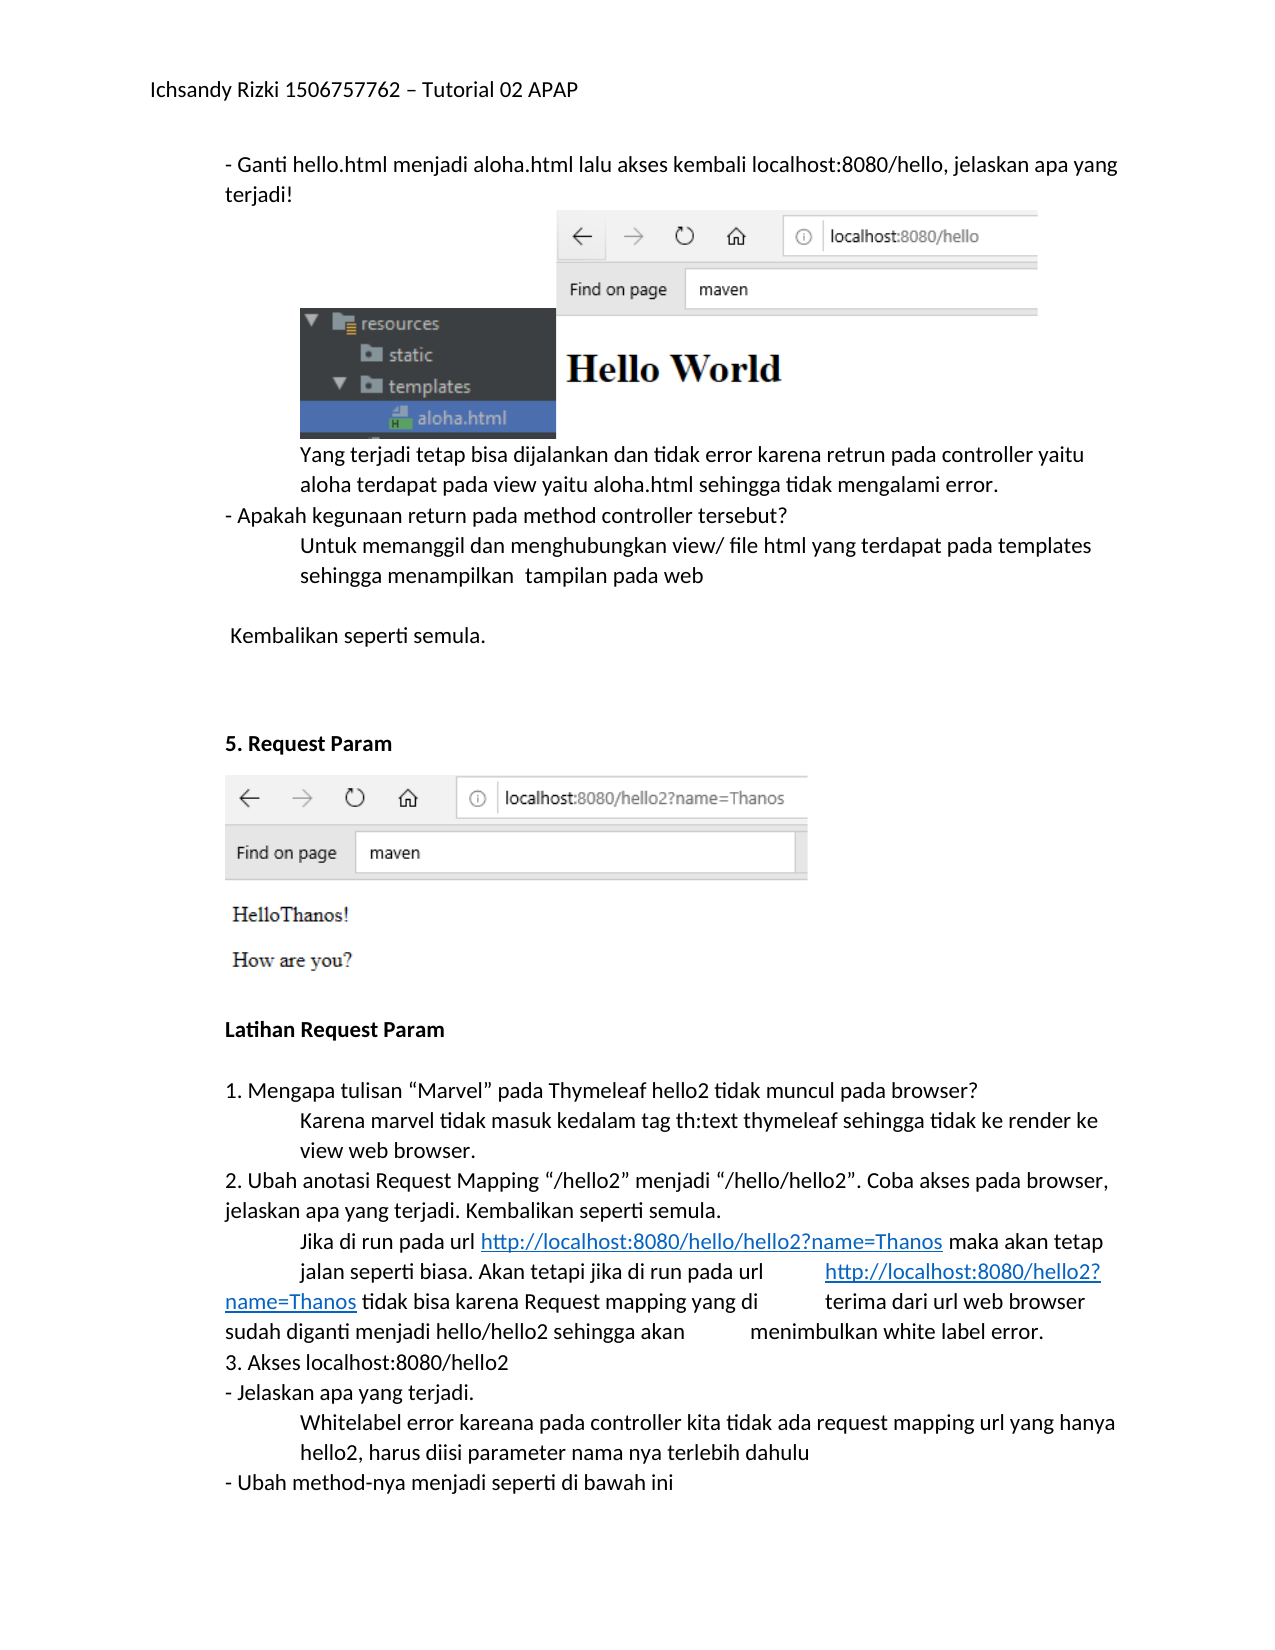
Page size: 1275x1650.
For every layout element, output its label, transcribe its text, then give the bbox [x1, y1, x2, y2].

picture [225, 775, 808, 983]
list Yang terjadi tetap bisa dijalankan dan tidak error karena retrun pada controller yaitu aloha terdapat pada view yaitu aloha.html sehingga tidak mengalami error. [225, 440, 1125, 499]
text 5. Request Param [225, 729, 1125, 757]
list - Apakah kegunaan return pada method controller tersebut? [225, 501, 1125, 529]
list Kembalikan seperti semula. [225, 622, 1125, 650]
list Jika di run pada url http://localhost:8080/hello/hello2?name=Thanos maka akan tetap jalan seperti biasa. Akan tetapi jika di run pada url http://localhost:8080/hello2?name=Thanos tidak bisa karena Request mapping yang di terima dari url web browser sudah diganti menjadi hello/hello2 sehingga akan menimbulkan white label error. [225, 1227, 1125, 1345]
list Whitelabel error kareana pada controller kita tidak ada request mapping url yang hanya hello2, harus diisi parameter nama nya terlebih dahulu [225, 1408, 1125, 1466]
picture [300, 210, 1038, 439]
list - Ubah method-nya menjadi seperti di bawah ini [225, 1468, 1125, 1496]
list 1. Mengapa tulisan “Marvel” pada Thymeleaf hello2 tidak muncul pada browser? [225, 1076, 1125, 1104]
list 3. Akses localhost:8080/hello2 [225, 1348, 1125, 1376]
list Karena marvel tidak masuk kedalam tag th:text thymeleaf sehingga tidak ke render ke view web browser. [225, 1106, 1125, 1164]
list 2. Ubah anotasi Request Mapping “/hello2” menjadi “/hello/hello2”. Coba akses pada browser, jelaskan apa yang terjadi. Kembalikan seperti semula. [225, 1166, 1125, 1224]
list - Ganti hello.html menjadi aloha.html lalu akses kembali localhost:8080/hello, jelaskan apa yang terjadi! [225, 150, 1125, 208]
list Latihan Request Param [225, 1015, 1125, 1043]
list Untuk memanggil dan menghubungkan view/ file html yang terdapat pada templates sehingga menampilkan tampilan pada web [225, 531, 1125, 589]
list - Jelaskan apa yang terjadi. [225, 1378, 1125, 1406]
